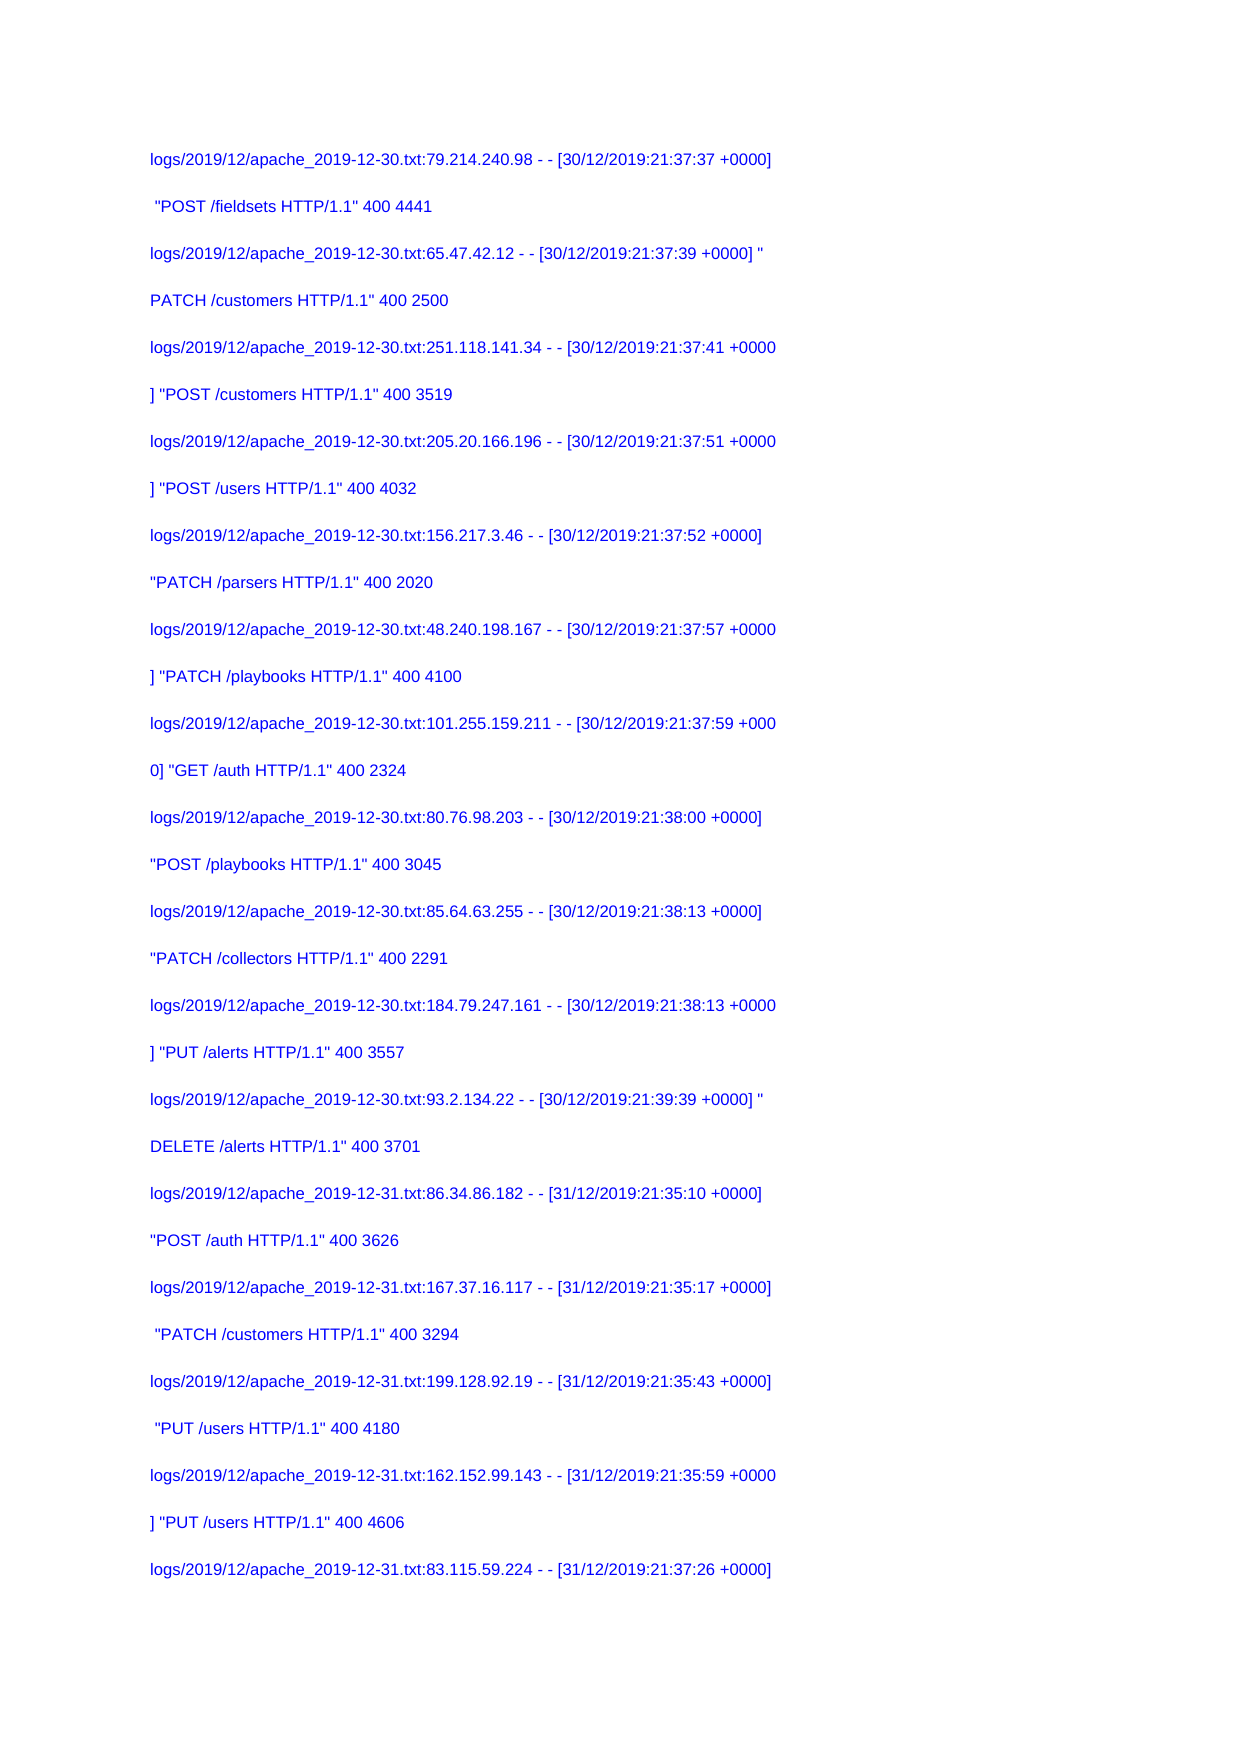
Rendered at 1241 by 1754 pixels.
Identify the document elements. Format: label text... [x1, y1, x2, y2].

text logs/2019/12/apache_2019-12-30.txt:101.255.159.211 - - [30/12/2019:21:37:59 +000 [150, 714, 1090, 733]
text "POST /playbooks HTTP/1.1" 400 3045 [150, 855, 1090, 874]
text "POST /fieldsets HTTP/1.1" 400 4441 [150, 197, 1090, 216]
text ] "PUT /alerts HTTP/1.1" 400 3557 [150, 1043, 1090, 1062]
text logs/2019/12/apache_2019-12-30.txt:48.240.198.167 - - [30/12/2019:21:37:57 +0000 [150, 620, 1090, 639]
text logs/2019/12/apache_2019-12-30.txt:85.64.63.255 - - [30/12/2019:21:38:13 +0000] [150, 902, 1090, 921]
text "PUT /users HTTP/1.1" 400 4180 [150, 1418, 1090, 1438]
text "PATCH /collectors HTTP/1.1" 400 2291 [150, 949, 1090, 968]
text logs/2019/12/apache_2019-12-30.txt:65.47.42.12 - - [30/12/2019:21:37:39 +0000] " [150, 244, 1090, 263]
text ] "PUT /users HTTP/1.1" 400 4606 [150, 1512, 1090, 1532]
text logs/2019/12/apache_2019-12-30.txt:93.2.134.22 - - [30/12/2019:21:39:39 +0000] " [150, 1089, 1090, 1109]
text logs/2019/12/apache_2019-12-31.txt:86.34.86.182 - - [31/12/2019:21:35:10 +0000] [150, 1183, 1090, 1203]
text logs/2019/12/apache_2019-12-30.txt:79.214.240.98 - - [30/12/2019:21:37:37 +0000] [150, 150, 1090, 169]
text logs/2019/12/apache_2019-12-30.txt:251.118.141.34 - - [30/12/2019:21:37:41 +0000 [150, 338, 1090, 357]
text "PATCH /customers HTTP/1.1" 400 3294 [150, 1324, 1090, 1344]
text logs/2019/12/apache_2019-12-31.txt:162.152.99.143 - - [31/12/2019:21:35:59 +0000 [150, 1465, 1090, 1484]
text PATCH /customers HTTP/1.1" 400 2500 [150, 291, 1090, 310]
text logs/2019/12/apache_2019-12-31.txt:167.37.16.117 - - [31/12/2019:21:35:17 +0000] [150, 1277, 1090, 1297]
text logs/2019/12/apache_2019-12-31.txt:83.115.59.224 - - [31/12/2019:21:37:26 +0000] [150, 1559, 1090, 1578]
text "PATCH /parsers HTTP/1.1" 400 2020 [150, 573, 1090, 592]
text logs/2019/12/apache_2019-12-30.txt:80.76.98.203 - - [30/12/2019:21:38:00 +0000] [150, 808, 1090, 827]
text ] "POST /users HTTP/1.1" 400 4032 [150, 479, 1090, 498]
text logs/2019/12/apache_2019-12-30.txt:184.79.247.161 - - [30/12/2019:21:38:13 +0000 [150, 996, 1090, 1015]
text ] "PATCH /playbooks HTTP/1.1" 400 4100 [150, 667, 1090, 686]
text logs/2019/12/apache_2019-12-30.txt:156.217.3.46 - - [30/12/2019:21:37:52 +0000] [150, 526, 1090, 545]
text "POST /auth HTTP/1.1" 400 3626 [150, 1231, 1090, 1250]
text 0] "GET /auth HTTP/1.1" 400 2324 [150, 761, 1090, 780]
text logs/2019/12/apache_2019-12-31.txt:199.128.92.19 - - [31/12/2019:21:35:43 +0000] [150, 1371, 1090, 1391]
text DELETE /alerts HTTP/1.1" 400 3701 [150, 1137, 1090, 1156]
text ] "POST /customers HTTP/1.1" 400 3519 [150, 385, 1090, 404]
text logs/2019/12/apache_2019-12-30.txt:205.20.166.196 - - [30/12/2019:21:37:51 +0000 [150, 432, 1090, 451]
